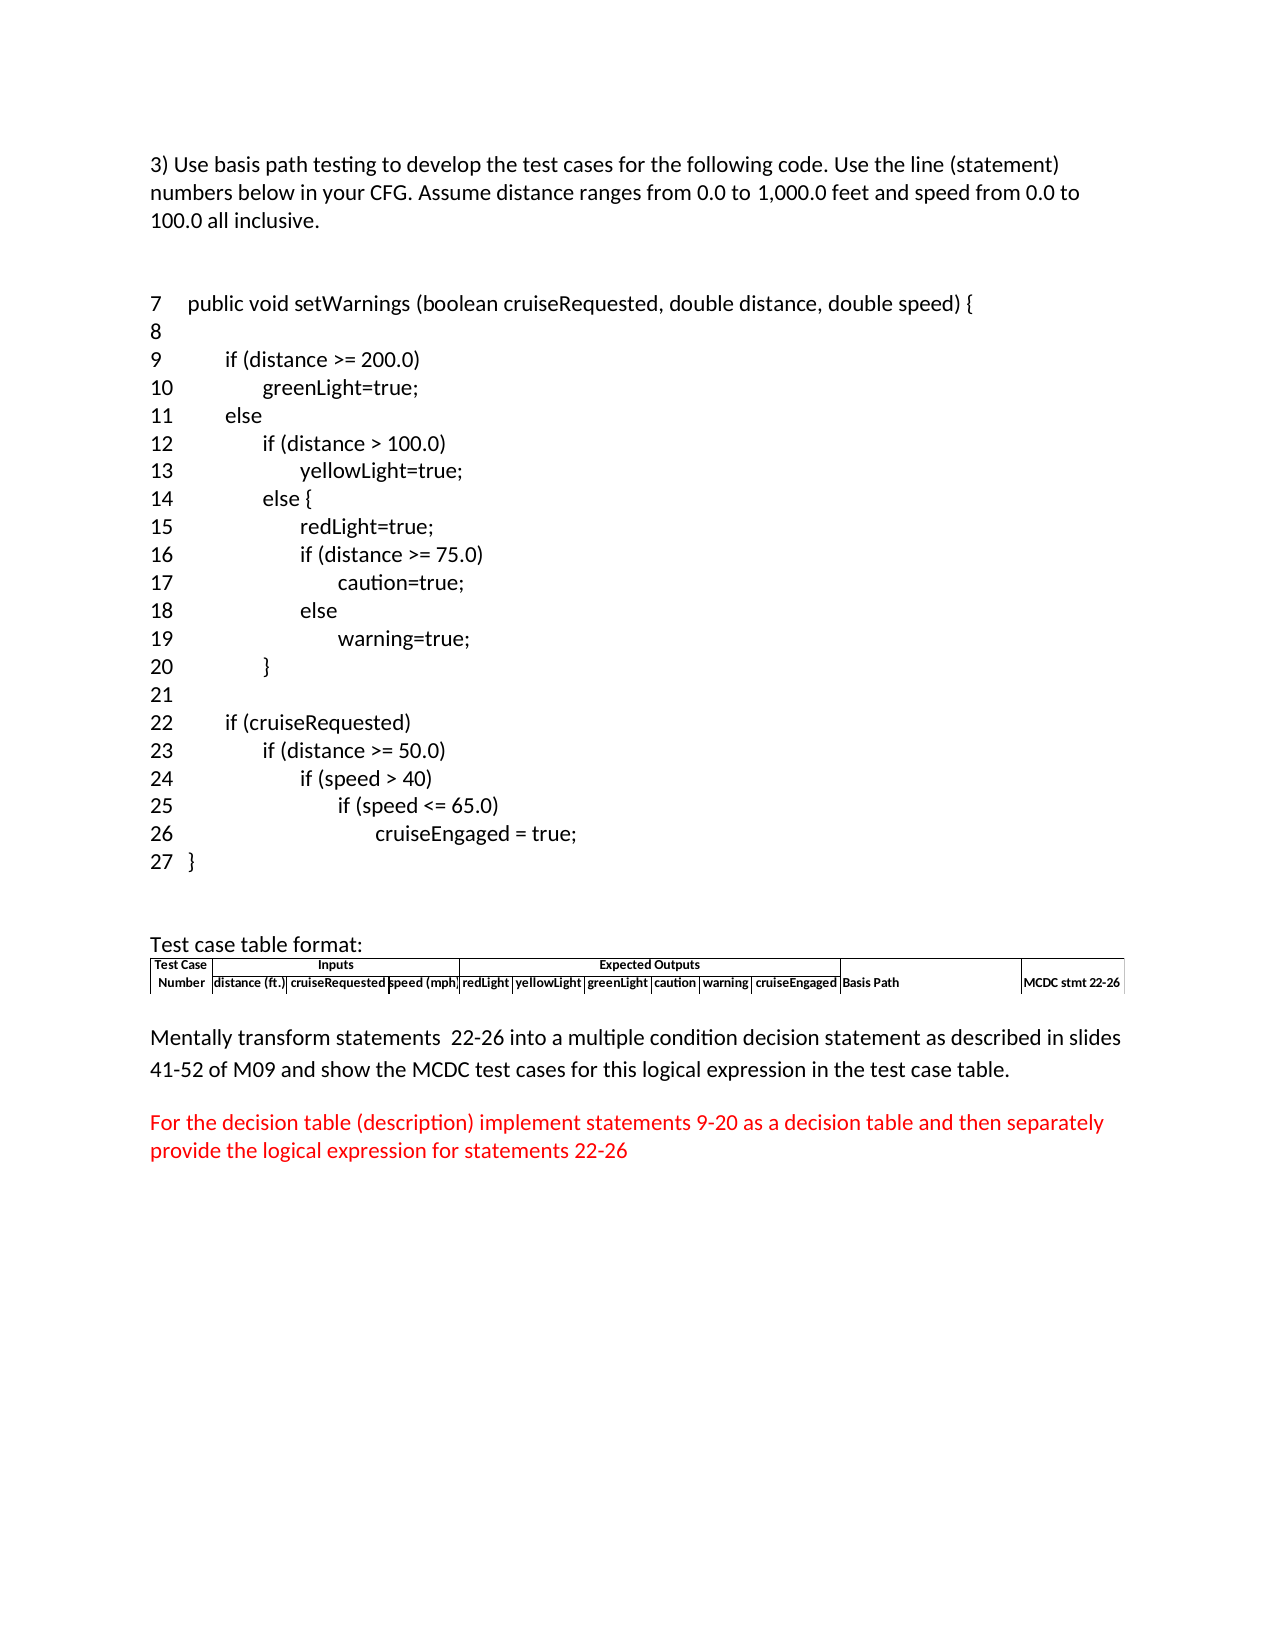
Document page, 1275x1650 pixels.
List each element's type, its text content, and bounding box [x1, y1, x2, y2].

text 3) Use basis path testing to develop the test cases for the following code. Use the line (statement) numbers below in your CFG. Assume distance ranges from 0.0 to 1,000.0 feet and speed from 0.0 to 100.0 all inclusive. [150, 150, 1125, 234]
text Mentally transform statements 22-26 into a multiple condition decision statement as described in slides 41-52 of M09 and show the MCDC test cases for this logical expression in the test case table. [150, 1023, 1125, 1083]
text Test case table format: [150, 930, 1125, 958]
text For the decision table (description) implement statements 9-20 as a decision table and then separately provide the logical expression for statements 22-26 [150, 1108, 1125, 1164]
